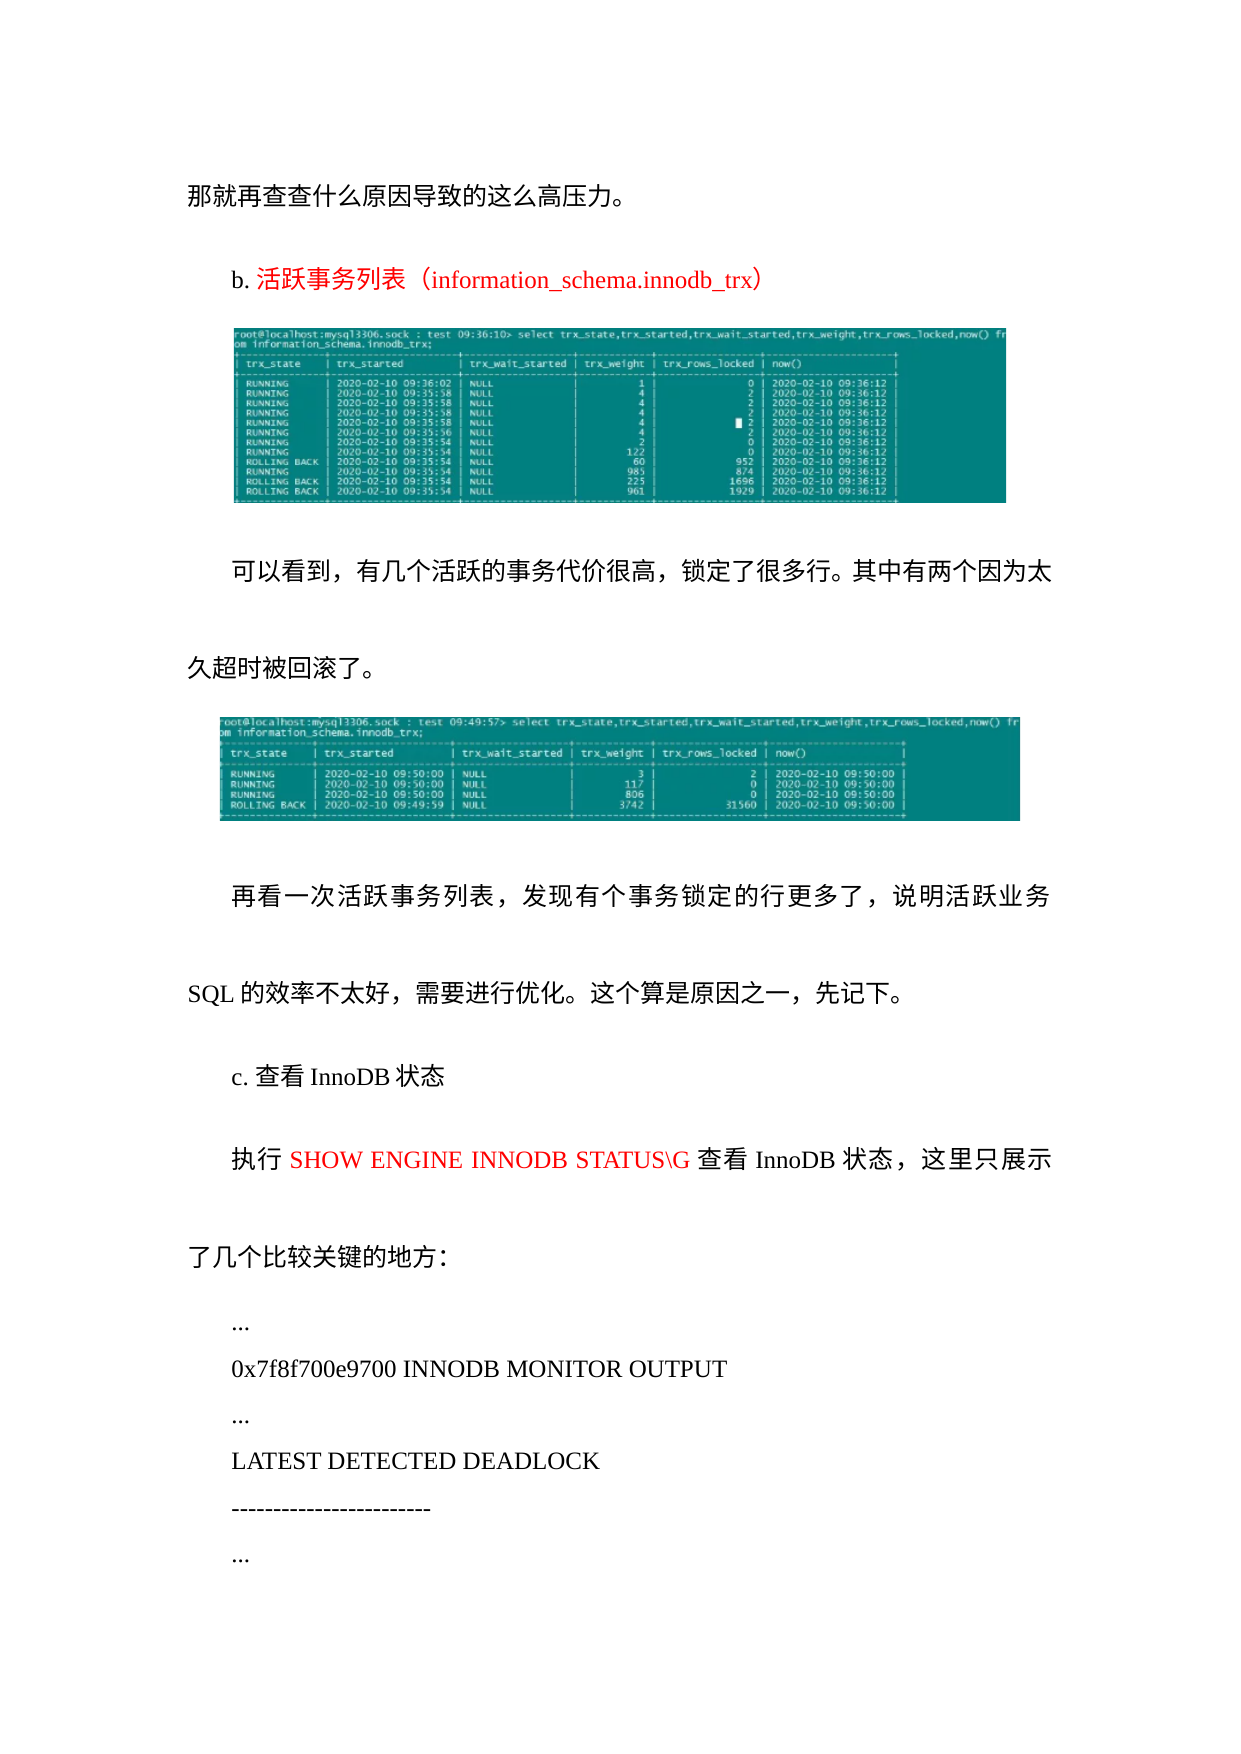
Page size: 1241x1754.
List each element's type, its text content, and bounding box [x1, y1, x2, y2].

picture [219, 1186, 1021, 1290]
picture [239, 162, 1001, 397]
text b. 活跃事务列表（information_schema.innodb_trx） [187, 714, 1053, 779]
text 该服务器的磁盘是由6块2T SSD硬盘组成的RAID-5阵列。从上面的截图来看，I/O %util已经基本跑满了，iowait也非常高，很明显磁盘I/O压力太大了。那就再查查什么原因导致的这么高压力。 [187, 436, 1053, 696]
text c. 查看InnoDB状态 [187, 1511, 1053, 1576]
text 可以看到，有几个活跃的事务代价很高，锁定了很多行。其中有两个因为太久超时被回滚了。 [187, 1006, 1053, 1168]
picture [233, 797, 1007, 972]
text 再看一次活跃事务列表，发现有个事务锁定的行更多了，说明活跃业务SQL的效率不太好，需要进行优化。这个算是原因之一，先记下。 [187, 1330, 1053, 1493]
